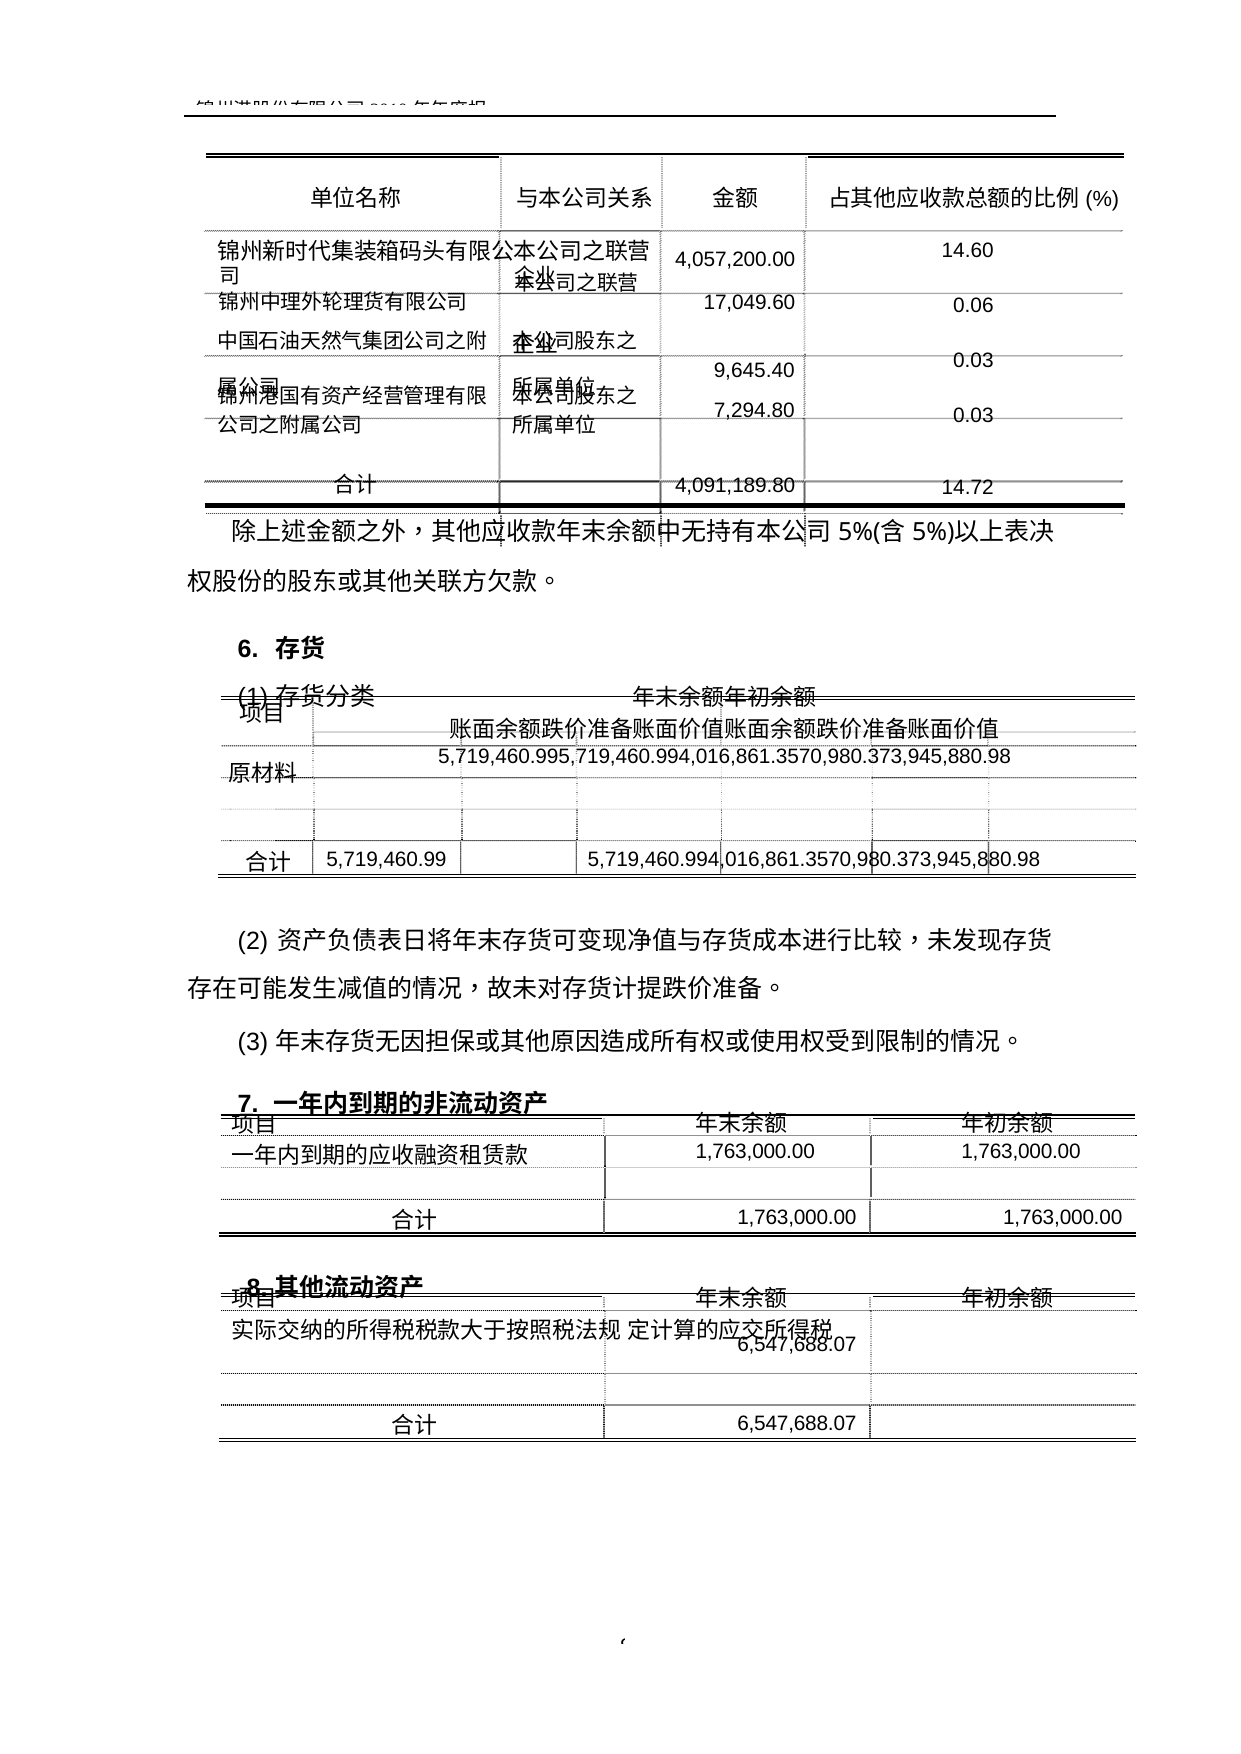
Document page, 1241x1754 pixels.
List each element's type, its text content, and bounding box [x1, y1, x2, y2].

text 除上述金额之外，其他应收款年末余额中无持有本公司 5%(含 5%)以上表决 权股份的股东或其他关联方欠款。 [187, 514, 1055, 598]
text (3) 年末存货无因担保或其他原因造成所有权或使用权受到限制的情况。 [237, 1024, 1138, 1058]
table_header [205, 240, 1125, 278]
text 8. 其他流动资产 [246, 1269, 1138, 1303]
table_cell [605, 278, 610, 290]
text 7. 一年内到期的非流动资产 [237, 1085, 1138, 1119]
picture [218, 713, 1137, 874]
text (2) 资产负债表日将年末存货可变现净值与存货成本进行比较，未发现存货 存在可能发生减值的情况，故未对存货计提跌价准备。 [187, 923, 1054, 1004]
picture [203, 155, 1127, 547]
text (1) 存货分类 [237, 679, 1138, 713]
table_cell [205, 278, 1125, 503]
picture [218, 1119, 1138, 1233]
text 6. 存货 [237, 631, 1138, 664]
picture [218, 1303, 1138, 1438]
